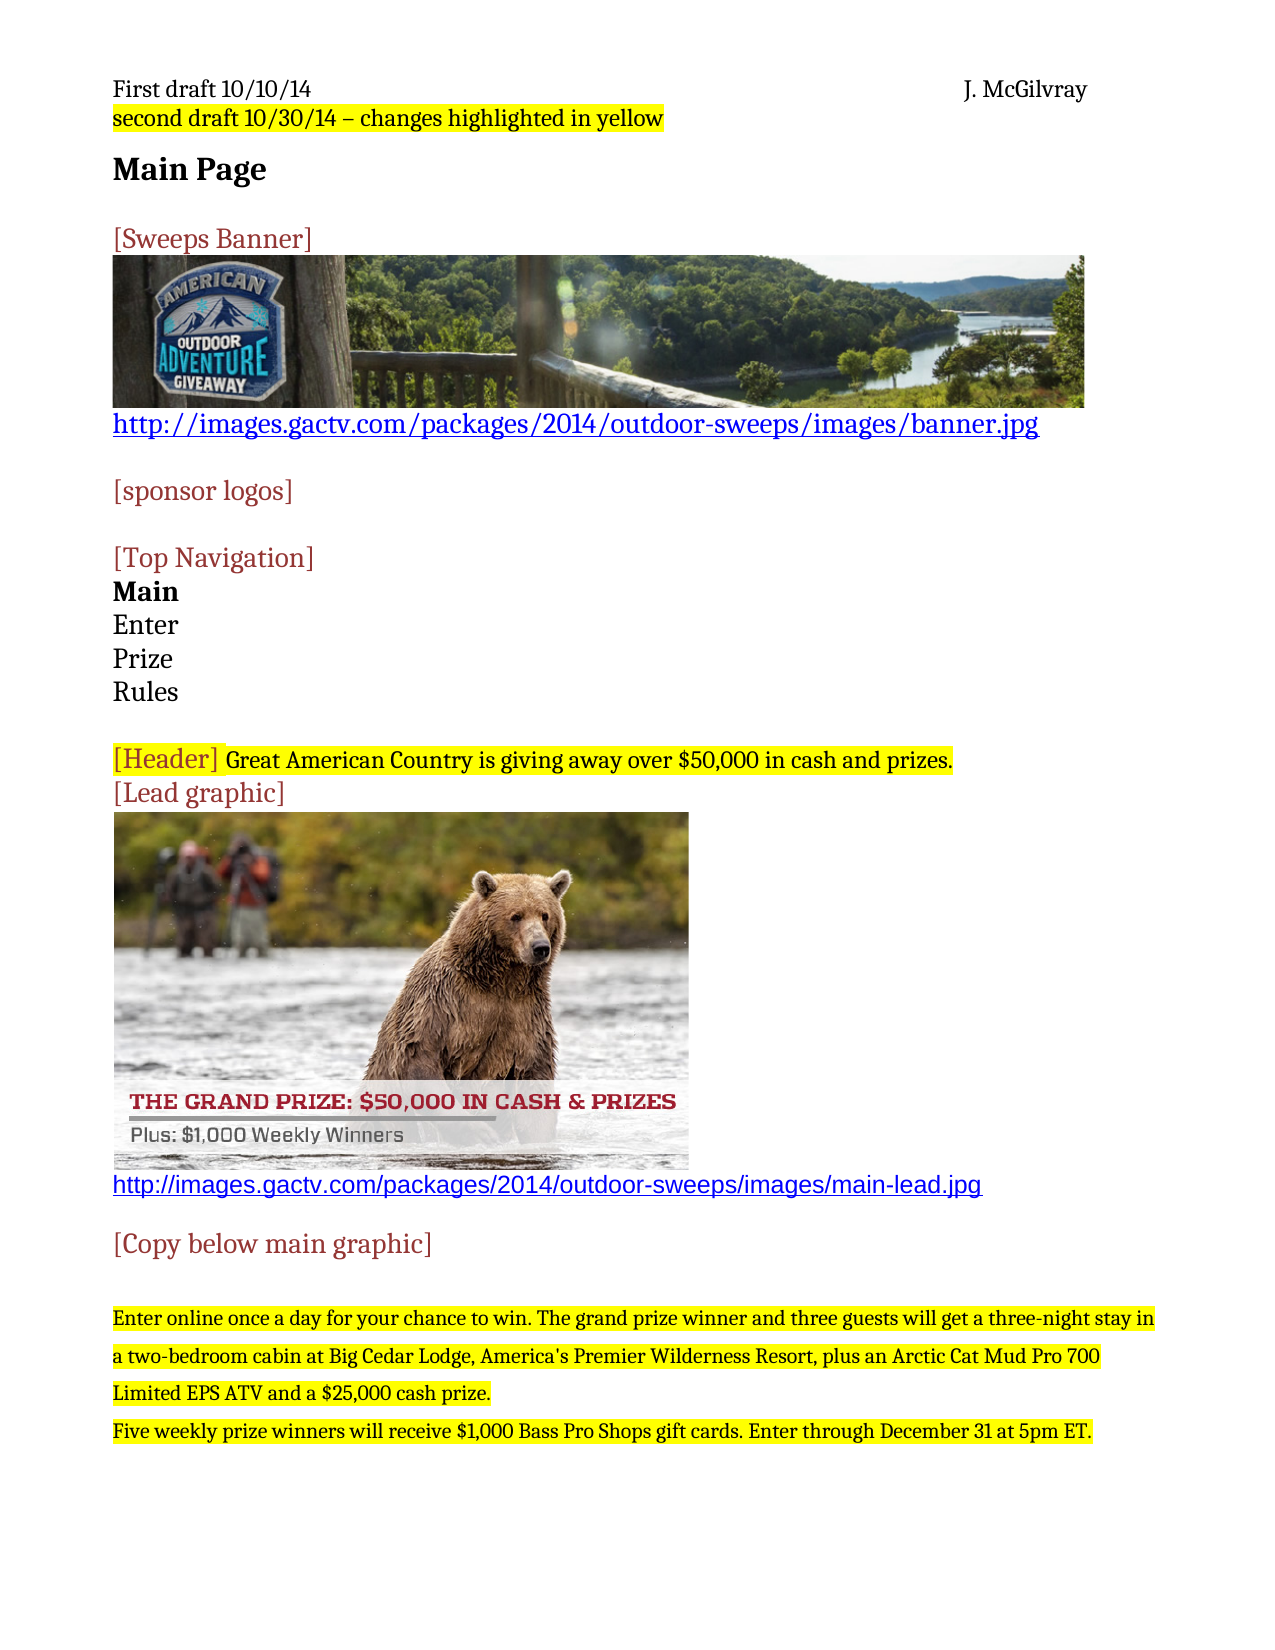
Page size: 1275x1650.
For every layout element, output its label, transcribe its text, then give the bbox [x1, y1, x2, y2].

text Prize [112, 642, 1162, 676]
text Main [112, 575, 1162, 608]
text Rules [112, 676, 1162, 709]
text [sponsor logos] [112, 474, 1162, 508]
text [Top Navigation] [112, 541, 1162, 575]
text http://images.gactv.com/packages/2014/outdoor-sweeps/images/main-lead.jpg [112, 1170, 1162, 1198]
text [Copy below main graphic] [112, 1227, 1162, 1261]
text Main Page [112, 150, 1162, 188]
text http://images.gactv.com/packages/2014/outdoor-sweeps/images/banner.jpg [112, 407, 1162, 441]
picture [112, 255, 1085, 408]
text Enter online once a day for your chance to win. The grand prize winner and three guests will get a three-night stay in a two-bedroom cabin at Big Cedar Lodge, America's Premier Wilderness Resort, plus an Arctic Cat Mud Pro 700 Limited EPS ATV and a $25,000 cash prize. Five weekly prize winners will receive $1,000 Bass Pro Shops gift cards. Enter through December 31 at 5pm ET. [112, 1294, 1162, 1444]
text [Header] Great American Country is giving away over $50,000 in cash and prizes. [226, 743, 1162, 776]
text Enter [112, 608, 1162, 642]
picture [112, 809, 689, 1170]
